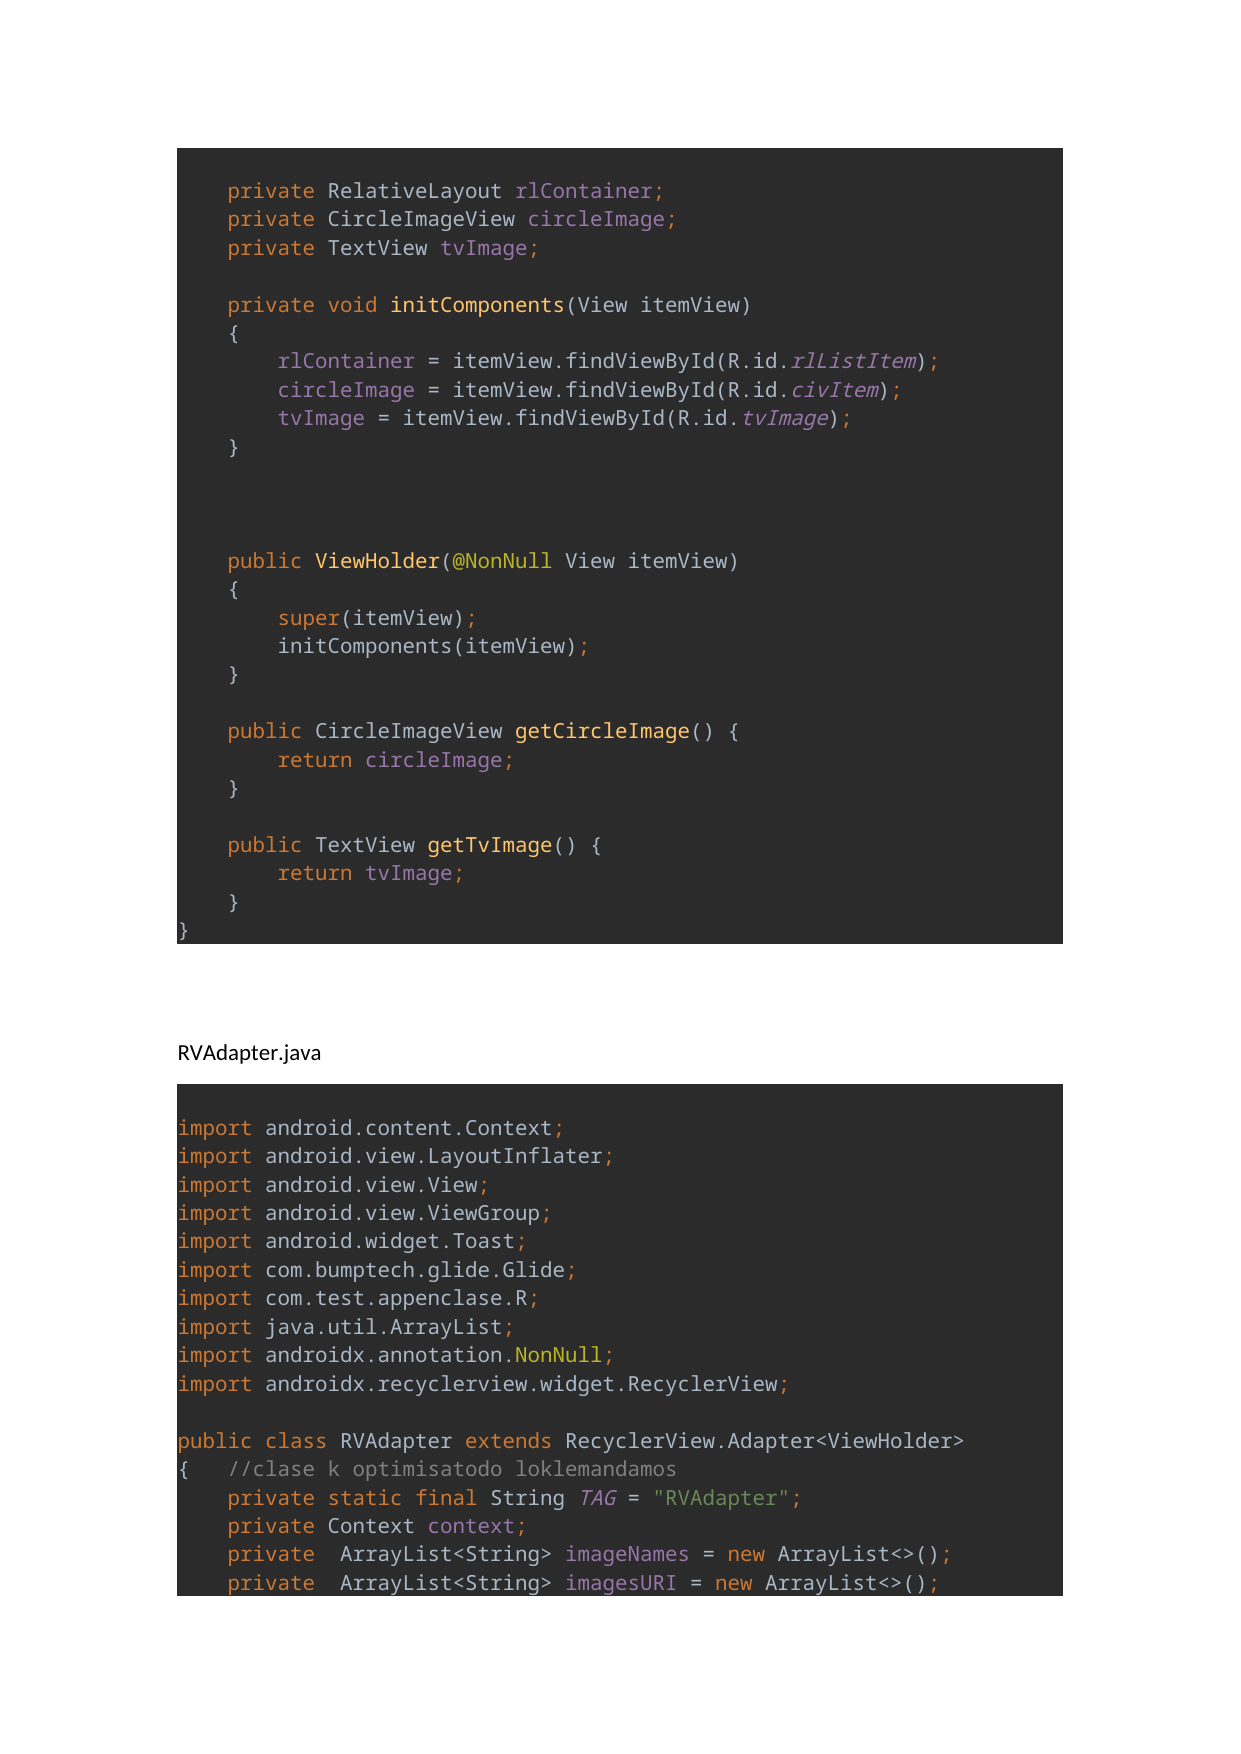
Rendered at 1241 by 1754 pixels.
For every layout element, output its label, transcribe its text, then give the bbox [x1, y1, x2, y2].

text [177, 1084, 1063, 1596]
text RVAdapter.java [177, 1038, 1063, 1066]
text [177, 148, 1063, 944]
